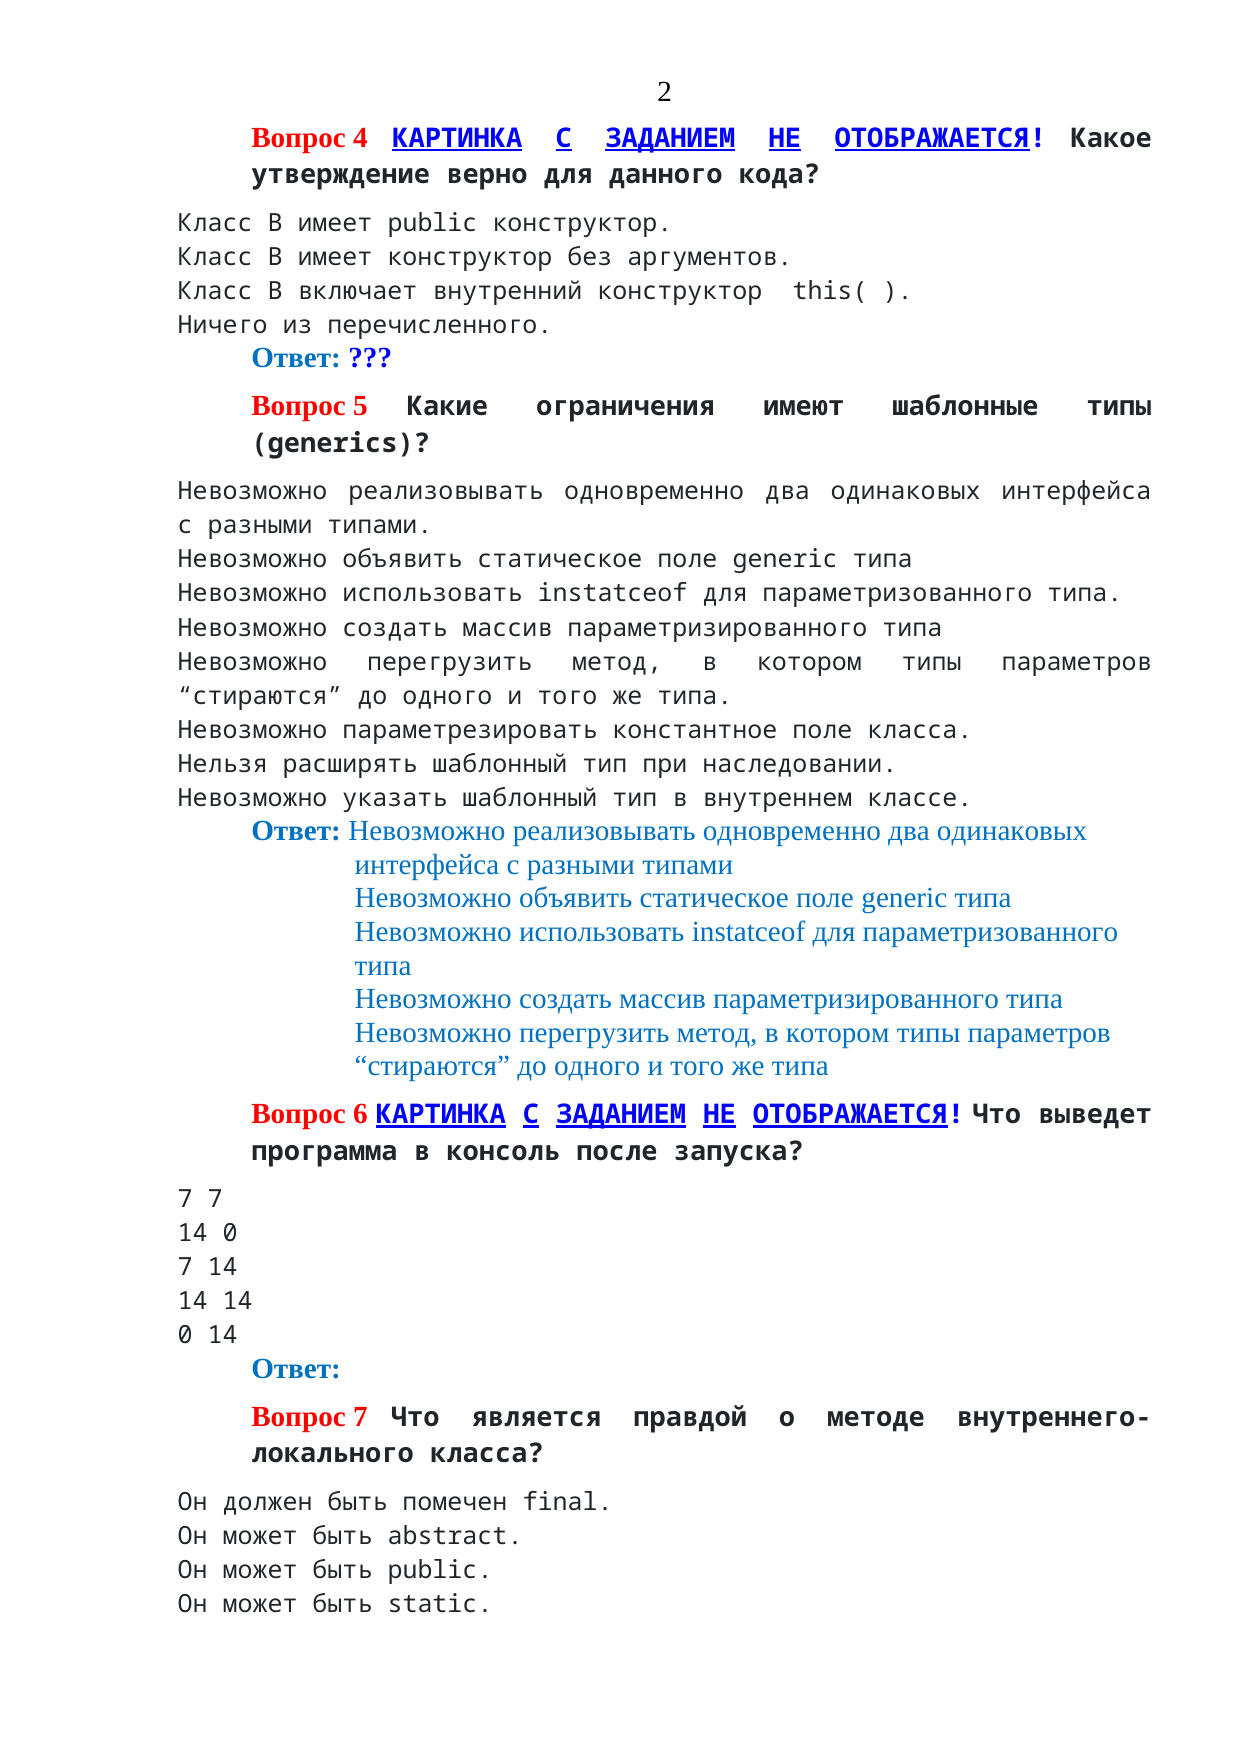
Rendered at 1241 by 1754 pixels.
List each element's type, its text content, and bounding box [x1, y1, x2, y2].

text Невозможно параметрезировать константное поле класса. [177, 711, 1152, 745]
text Он должен быть помечен final. [177, 1483, 1152, 1517]
text Ответ: [251, 1351, 1152, 1384]
text 7 14 [177, 1249, 1152, 1283]
text Невозможно указать шаблонный тип в внутреннем классе. [177, 779, 1152, 813]
text Вопрос 4 КАРТИНКА С ЗАДАНИЕМ НЕ ОТОБРАЖАЕТСЯ! Какое утверждение верно для данного кода? [251, 118, 1152, 192]
text Невозможно создать массив параметризированного типа [177, 609, 1152, 643]
text 14 14 [177, 1283, 1152, 1317]
text Он может быть abstract. [177, 1517, 1152, 1551]
text Невозможно реализовывать одновременно два одинаковых интерфейса с разными типами. [177, 473, 1152, 541]
text Невозможно объявить статическое поле generic типа [177, 541, 1152, 575]
text Вопрос 7 Что является правдой о методе внутреннего-локального класса? [251, 1397, 1152, 1471]
text Он может быть static. [177, 1585, 1152, 1619]
text Невозможно использовать instatceof для параметризованного типа. [177, 575, 1152, 609]
text Ничего из перечисленного. [177, 307, 1152, 341]
text Вопрос 5 Какие ограничения имеют шаблонные типы (generics)? [251, 387, 1152, 460]
text Класс B имеет public конструктор. [177, 204, 1152, 238]
text Ответ: Невозможно реализовывать одновременно два одинаковых интерфейса с разными типами Невозможно объявить статическое поле generic типа Невозможно использовать instatceof для параметризованного типа Невозможно создать массив параметризированного типа Невозможно перегрузить метод, в котором типы параметров “стираются” до одного и того же типа [251, 813, 1152, 1082]
text Он может быть public. [177, 1551, 1152, 1585]
text Вопрос 6 КАРТИНКА С ЗАДАНИЕМ НЕ ОТОБРАЖАЕТСЯ! Что выведет программа в консоль после запуска? [251, 1094, 1152, 1168]
text 0 14 [177, 1317, 1152, 1351]
text 14 0 [177, 1215, 1152, 1249]
text Класс B имеет конструктор без аргументов. [177, 238, 1152, 272]
text Класс B включает внутренний конструктор this( ). [177, 272, 1152, 307]
text Нельзя расширять шаблонный тип при наследовании. [177, 745, 1152, 779]
text Ответ: ??? [251, 341, 1152, 374]
text 7 7 [177, 1181, 1152, 1215]
text Невозможно перегрузить метод, в котором типы параметров “стираются” до одного и того же типа. [177, 643, 1152, 711]
